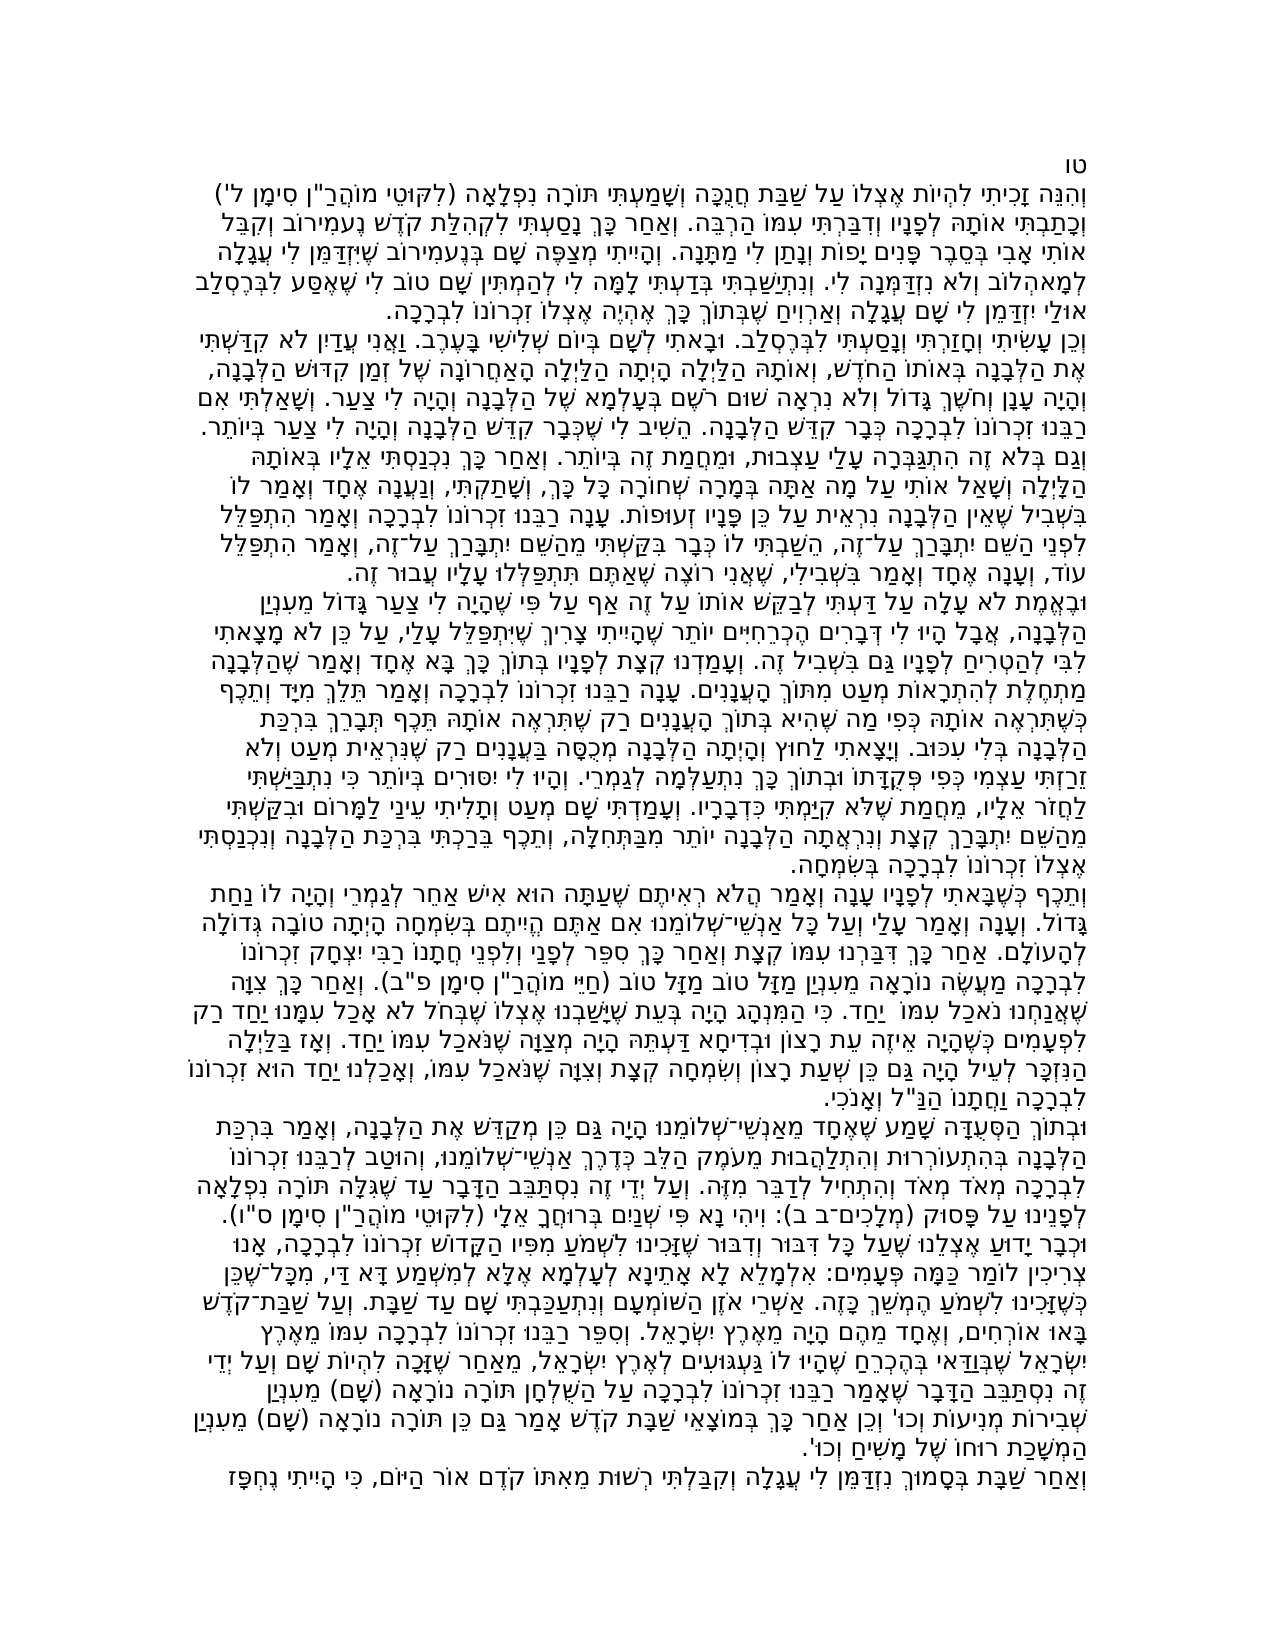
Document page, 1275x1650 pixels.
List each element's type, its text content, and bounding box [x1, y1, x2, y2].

text וּבְתוֹךְ הַסְּעֻדָּה שָׁמַע שֶׁאֶחָד מֵאַנְשֵׁי־שְׁלוֹמֵנוּ הָיָה גַּם כֵּן מְקַדֵּשׁ אֶת הַלְּבָנָה, וְאָמַר בִּרְכַּת הַלְּבָנָה בְּהִתְעוֹרְרוּת וְהִתְלַהֲבוּת מֵעֹמֶק הַלֵּב כְּדֶרֶךְ אַנְשֵׁי־שְׁלוֹמֵנוּ, וְהוּטַב לְרַבֵּנוּ זִכְרוֹנוֹ לִבְרָכָה מְאֹד מְאֹד וְהִתְחִיל לְדַבֵּר מִזֶּה. וְעַל יְדֵי זֶה נִסְתַּבֵּב הַדָּבָר עַד שֶׁגִּלָּה תּוֹרָה נִפְלָאָה לְפָנֵינוּ עַל פָּסוּק (מְלָכִים־ב ב): וִיהִי נָא פִּי שְׁנַיִם בְּרוּחֲךָ אֵלָי (לִקּוּטֵי מוֹהֲרַ"ן סִימָן ס"ו). וּכְבָר יָדוּעַ אֶצְלֵנוּ שֶׁעַל כָּל דִּבּוּר וְדִבּוּר שֶׁזָּכִינוּ לִשְׁמֹעַ מִפִּיו הַקָּדוֹשׁ זִכְרוֹנוֹ לִבְרָכָה, אָנוּ צְרִיכִין לוֹמַר כַּמָּה פְּעָמִים: אִלְמָלֵא לָא אָתֵינָא לְעָלְמָא אֶלָּא לְמִשְׁמַע דָּא דַּי, מִכָּל־שֶׁכֵּן כְּשֶׁזָּכִינוּ לִשְׁמֹעַ הֶמְשֵׁךְ כָּזֶה. אַשְׁרֵי אֹזֶן הַשּׁוֹמְעָם וְנִתְעַכַּבְתִּי שָׁם עַד שַׁבָּת. וְעַל שַׁבַּת־קֹדֶשׁ בָּאוּ אוֹרְחִים, וְאֶחָד מֵהֶם הָיָה מֵאֶרֶץ יִשְׂרָאֵל. וְסִפֵּר רַבֵּנוּ זִכְרוֹנוֹ לִבְרָכָה עִמּוֹ מֵאֶרֶץ יִשְׂרָאֵל שֶׁבְּוַדַּאי בְּהֶכְרֵחַ שֶׁהָיוּ לוֹ גַּעְגּוּעִים לְאֶרֶץ יִשְׂרָאֵל, מֵאַחַר שֶׁזָּכָה לִהְיוֹת שָׁם וְעַל יְדֵי זֶה נִסְתַּבֵּב הַדָּבָר שֶׁאָמַר רַבֵּנוּ זִכְרוֹנוֹ לִבְרָכָה עַל הַשֻּׁלְחָן תּוֹרָה נוֹרָאָה (שָׁם) מֵעִנְיַן שְׁבִירוֹת מְנִיעוֹת וְכוּ' וְכֵן אַחַר כָּךְ בְּמוֹצָאֵי שַׁבָּת קֹדֶשׁ אָמַר גַּם כֵּן תּוֹרָה נוֹרָאָה (שָׁם) מֵעִנְיַן הַמְשָׁכַת רוּחוֹ שֶׁל מָשִׁיחַ וְכוּ'. [187, 1112, 1087, 1462]
text וְתֵכֶף כְּשֶׁבָּאתִי לְפָנָיו עָנָה וְאָמַר הֲלֹא רְאִיתֶם שֶׁעַתָּה הוּא אִישׁ אַחֵר לְגַמְרֵי וְהָיָה לוֹ נַחַת גָּדוֹל. וְעָנָה וְאָמַר עָלַי וְעַל כָּל אַנְשֵׁי־שְׁלוֹמֵנוּ אִם אַתֶּם הֱיִיתֶם בְּשִׂמְחָה הָיְתָה טוֹבָה גְּדוֹלָה לְהָעוֹלָם. אַחַר כָּךְ דִּבַּרְנוּ עִמּוֹ קְצָת וְאַחַר כָּךְ סִפֵּר לְפָנַי וְלִפְנֵי חֲתָנוֹ רַבִּי יִצְחָק זִכְרוֹנוֹ לִבְרָכָה מַעֲשֶׂה נוֹרָאָה מֵעִנְיַן מַזָּל טוֹב מַזָּל טוֹב (חַיֵּי מוֹהֲרַ"ן סִימָן פ"ב). וְאַחַר כָּךְ צִוָּה שֶׁאֲנַחְנוּ נֹאכַל עִמּוֹ יַחַד. כִּי הַמִּנְהָג הָיָה בְּעֵת שֶׁיָּשַׁבְנוּ אֶצְלוֹ שֶׁבְּחֹל לֹא אָכַל עִמָּנוּ יַחַד רַק לִפְעָמִים כְּשֶׁהָיָה אֵיזֶה עֵת רָצוֹן וּבְדִיחָא דַּעְתֵּהּ הָיָה מְצַוָּה שֶׁנֹּאכַל עִמּוֹ יַחַד. וְאָז בַּלַּיְלָה הַנִּזְכָּר לְעֵיל הָיָה גַּם כֵּן שְׁעַת רָצוֹן וְשִׂמְחָה קְצָת וְצִוָּה שֶׁנֹּאכַל עִמּוֹ, וְאָכַלְנוּ יַחַד הוּא זִכְרוֹנוֹ לִבְרָכָה וַחֲתָנוֹ הַנַּ"ל וְאָנֹכִי. [187, 879, 1087, 1112]
text וּבֶאֱמֶת לֹא עָלָה עַל דַּעְתִּי לְבַקֵּשׁ אוֹתוֹ עַל זֶה אַף עַל פִּי שֶׁהָיָה לִי צַעַר גָּדוֹל מֵעִנְיַן הַלְּבָנָה, אֲבָל הָיוּ לִי דְּבָרִים הֶכְרֵחִיִּים יוֹתֵר שֶׁהָיִיתִי צָרִיךְ שֶׁיִּתְפַּלֵּל עָלַי, עַל כֵּן לֹא מָצָאתִי לִבִּי לְהַטְרִיחַ לְפָנָיו גַּם בִּשְׁבִיל זֶה. וְעָמַדְנוּ קְצָת לְפָנָיו בְּתוֹךְ כָּךְ בָּא אֶחָד וְאָמַר שֶׁהַלְּבָנָה מַתְחֶלֶת לְהִתְרָאוֹת מְעַט מִתּוֹךְ הָעֲנָנִים. עָנָה רַבֵּנוּ זִכְרוֹנוֹ לִבְרָכָה וְאָמַר תֵּלֵךְ מִיָּד וְתֵכֶף כְּשֶׁתִּרְאֶה אוֹתָהּ כְּפִי מַה שֶּׁהִיא בְּתוֹךְ הָעֲנָנִים רַק שֶׁתִּרְאֶה אוֹתָהּ תֵּכֶף תְּבָרֵךְ בִּרְכַּת הַלְּבָנָה בְּלִי עִכּוּב. וְיָצָאתִי לַחוּץ וְהָיְתָה הַלְּבָנָה מְכֻסָּה בַּעֲנָנִים רַק שֶׁנִּרְאֵית מְעַט וְלֹא זֵרַזְתִּי עַצְמִי כְּפִי פְּקֻדָּתוֹ וּבְתוֹךְ כָּךְ נִתְעַלְּמָה לְגַמְרֵי. וְהָיוּ לִי יִסּוּרִים בְּיוֹתֵר כִּי נִתְבַּיַּשְׁתִּי לַחֲזֹר אֵלָיו, מֵחֲמַת שֶׁלֹּא קִיַּמְתִּי כִּדְבָרָיו. וְעָמַדְתִּי שָׁם מְעַט וְתָלִיתִי עֵינַי לַמָּרוֹם וּבִקַּשְׁתִּי מֵהַשֵּׁם יִתְבָּרַךְ קְצָת וְנִרְאֲתָה הַלְּבָנָה יוֹתֵר מִבַּתְּחִלָּה, וְתֵכֶף בֵּרַכְתִּי בִּרְכַּת הַלְּבָנָה וְנִכְנַסְתִּי אֶצְלוֹ זִכְרוֹנוֹ לִבְרָכָה בְּשִׂמְחָה. [187, 587, 1087, 879]
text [187, 1462, 1087, 1492]
text טו [187, 150, 1087, 179]
text וְכֵן עָשִׂיתִי וְחָזַרְתִּי וְנָסַעְתִּי לִבְּרֶסְלַב. וּבָאתִי לְשָׁם בְּיוֹם שְׁלִישִׁי בָּעֶרֶב. וַאֲנִי עֲדַיִן לֹא קִדַּשְׁתִּי אֶת הַלְּבָנָה בְּאוֹתוֹ הַחֹדֶשׁ, וְאוֹתָהּ הַלַּיְלָה הָיְתָה הַלַּיְלָה הָאַחֲרוֹנָה שֶׁל זְמַן קִדּוּשׁ הַלְּבָנָה, וְהָיָה עָנָן וְחֹשֶׁךְ גָּדוֹל וְלֹא נִרְאָה שׁוּם רֹשֶׁם בְּעָלְמָא שֶׁל הַלְּבָנָה וְהָיָה לִי צַעַר. וְשָׁאַלְתִּי אִם רַבֵּנוּ זִכְרוֹנוֹ לִבְרָכָה כְּבָר קִדֵּשׁ הַלְּבָנָה. הֵשִׁיב לִי שֶׁכְּבָר קִדֵּשׁ הַלְּבָנָה וְהָיָה לִי צַעַר בְּיוֹתֵר. וְגַם בְּלֹא זֶה הִתְגַּבְּרָה עָלַי עַצְבוּת, וּמֵחֲמַת זֶה בְּיוֹתֵר. וְאַחַר כָּךְ נִכְנַסְתִּי אֵלָיו בְּאוֹתָהּ הַלָּיְלָה וְשָׁאַל אוֹתִי עַל מָה אַתָּה בְּמָרָה שְׁחוֹרָה כָּל כָּךְ, וְשָׁתַקְתִּי, וְנַעֲנָה אֶחָד וְאָמַר לוֹ בִּשְׁבִיל שֶׁאֵין הַלְּבָנָה נִרְאֵית עַל כֵּן פָּנָיו זְעוּפוֹת. עָנָה רַבֵּנוּ זִכְרוֹנוֹ לִבְרָכָה וְאָמַר הִתְפַּלֵּל לִפְנֵי הַשֵּׁם יִתְבָּרַךְ עַל־זֶה, הֵשַׁבְתִּי לוֹ כְּבָר בִּקַּשְׁתִּי מֵהַשֵּׁם יִתְבָּרַךְ עַל־זֶה, וְאָמַר הִתְפַּלֵּל עוֹד, וְעָנָה אֶחָד וְאָמַר בִּשְׁבִילִי, שֶׁאֲנִי רוֹצֶה שֶׁאַתֶּם תִּתְפַּלְּלוּ עָלָיו עֲבוּר זֶה. [187, 325, 1087, 587]
text וְהִנֵּה זָכִיתִי לִהְיוֹת אֶצְלוֹ עַל שַׁבַּת חֲנֻכָּה וְשָׁמַעְתִּי תּוֹרָה נִפְלָאָה (לִקּוּטֵי מוֹהֲרַ"ן סִימָן ל') וְכָתַבְתִּי אוֹתָהּ לְפָנָיו וְדִבַּרְתִּי עִמּוֹ הַרְבֵּה. וְאַחַר כָּךְ נָסַעְתִּי לִקְהִלַּת קֹדֶשׁ נֶעמִירוֹב וְקִבֵּל אוֹתִי אָבִי בְּסֵבֶר פָּנִים יָפוֹת וְנָתַן לִי מַתָּנָה. וְהָיִיתִי מְצַפֶּה שָׁם בְּנֶעמִירוֹב שֶׁיִּזְדַּמֵּן לִי עֲגָלָה לְמָאהְלוֹב וְלֹא נִזְדַּמְּנָה לִי. וְנִתְיַשַּׁבְתִּי בְּדַעְתִּי לָמָּה לִי לְהַמְתִּין שָׁם טוֹב לִי שֶׁאֶסַּע לִבְּרֶסְלַב אוּלַי יִזְדַּמֵן לִי שָׁם עֲגָלָה וְאַרְוִיחַ שֶׁבְּתוֹךְ כָּךְ אֶהְיֶה אֶצְלוֹ זִכְרוֹנוֹ לִבְרָכָה. [187, 179, 1087, 325]
